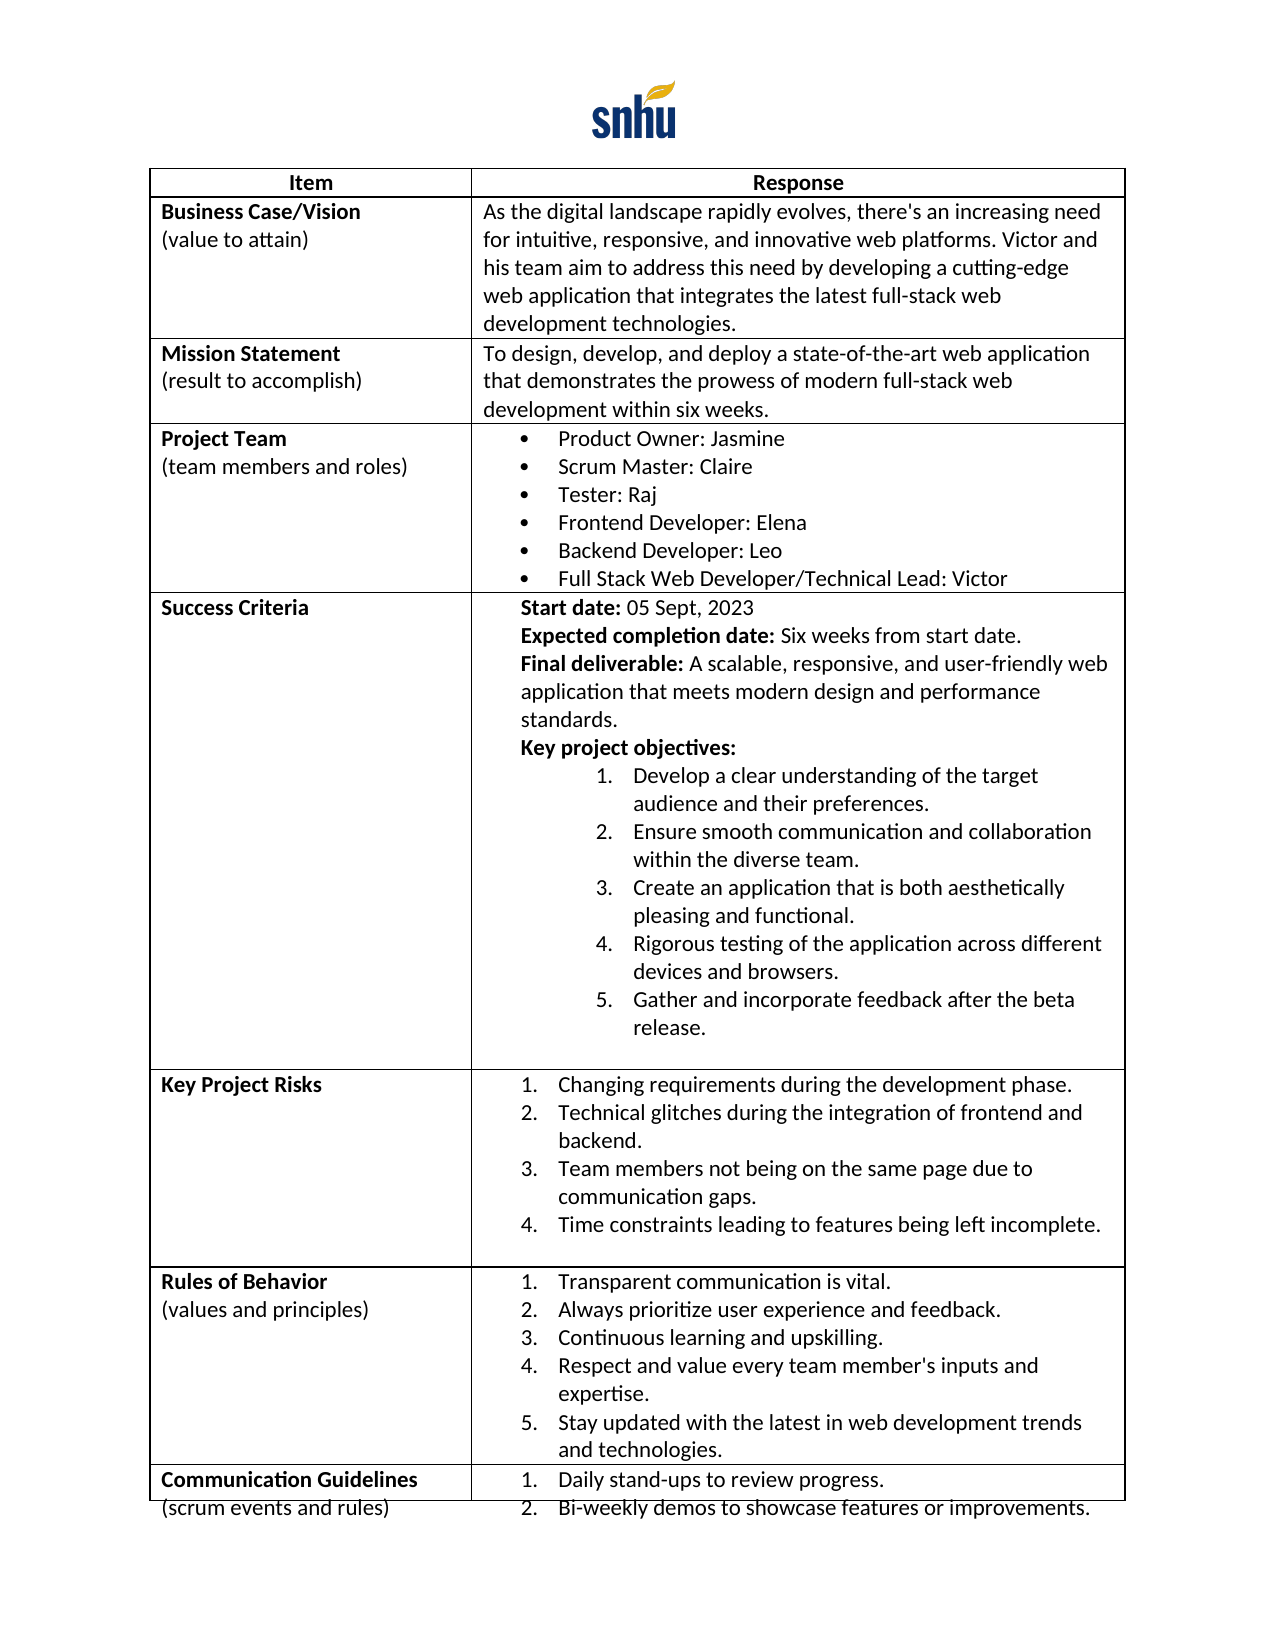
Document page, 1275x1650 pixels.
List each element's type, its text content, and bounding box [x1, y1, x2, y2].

table_cell Start date: 05 Sept, 2023 Expected completion date: Six weeks from start date. Final deliverable: A scalable, responsive, and user-friendly web application that meets modern design and performance standards. Key project objectives: Develop a clear understanding of the target audience and their preferences. Ensure smooth communication and collaboration within the diverse team. Create an application that is both aesthetically pleasing and functional. Rigorous testing of the application across different devices and browsers. Gather and incorporate feedback after the beta release. [472, 593, 1124, 1069]
table_cell Transparent communication is vital. Always prioritize user experience and feedback. Continuous learning and upskilling. Respect and value every team member's inputs and expertise. Stay updated with the latest in web development trends and technologies. [472, 1268, 1124, 1464]
table_cell Project Team (team members and roles) [151, 424, 471, 592]
table_cell Rules of Behavior (values and principles) [151, 1268, 471, 1464]
table_cell As the digital landscape rapidly evolves, there's an increasing need for intuitive, responsive, and innovative web platforms. Victor and his team aim to address this need by developing a cutting-edge web application that integrates the latest full-stack web development technologies. [472, 198, 1124, 338]
table_cell Daily stand-ups to review progress. Bi-weekly demos to showcase features or improvements. Sprint reviews at the end of each sprint. After-action reviews and retrospective meetings post-deployment. Regular feedback sessions with potential users. [472, 1465, 1124, 1500]
table_cell Business Case/Vision (value to attain) [151, 198, 471, 338]
table_cell Changing requirements during the development phase. Technical glitches during the integration of frontend and backend. Team members not being on the same page due to communication gaps. Time constraints leading to features being left incomplete. [472, 1070, 1124, 1266]
table_cell Success Criteria [151, 593, 471, 1069]
table_cell Communication Guidelines (scrum events and rules) [151, 1465, 471, 1500]
table_cell To design, develop, and deploy a state-of-the-art web application that demonstrates the prowess of modern full-stack web development within six weeks. [472, 339, 1124, 423]
picture [573, 75, 702, 147]
table_cell Mission Statement (result to accomplish) [151, 339, 471, 423]
table_header Response [472, 169, 1124, 196]
table_cell Product Owner: Jasmine Scrum Master: Claire Tester: Raj Frontend Developer: Elena Backend Developer: Leo Full Stack Web Developer/Technical Lead: Victor [472, 424, 1124, 592]
table_header Item [151, 169, 471, 196]
table_cell Key Project Risks [151, 1070, 471, 1266]
